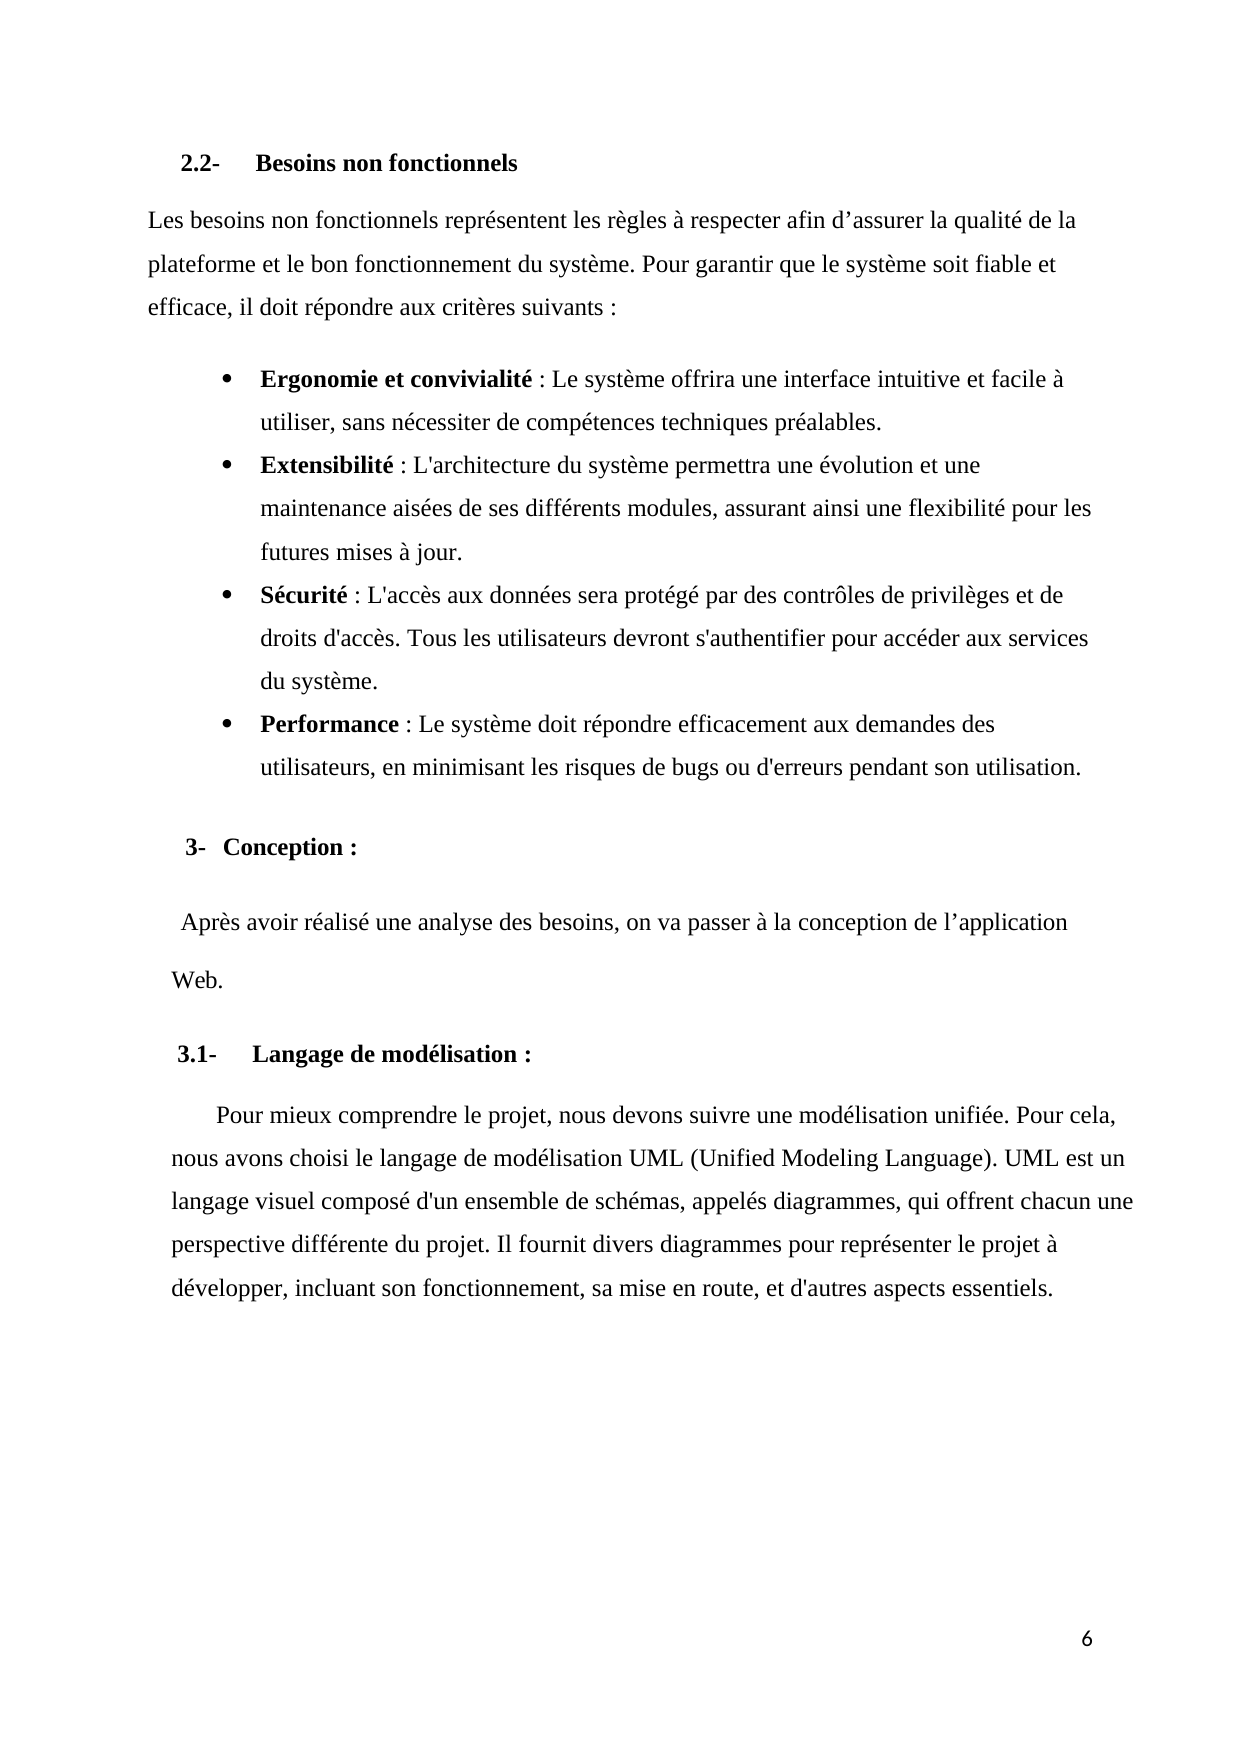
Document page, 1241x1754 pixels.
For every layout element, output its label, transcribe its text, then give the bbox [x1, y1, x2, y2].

list Extensibilité : L'architecture du système permettra une évolution et une maintenance aisées de ses différents modules, assurant ainsi une flexibilité pour les futures mises à jour. [223, 450, 1093, 565]
text Les besoins non fonctionnels représentent les règles à respecter afin d’assurer la qualité de la plateforme et le bon fonctionnement du système. Pour garantir que le système soit fiable et efficace, il doit répondre aux critères suivants : [148, 206, 1093, 321]
subtitle Conception : [185, 832, 1140, 861]
list Sécurité : L'accès aux données sera protégé par des contrôles de privilèges et de droits d'accès. Tous les utilisateurs devront s'authentifier pour accéder aux services du système. [223, 580, 1093, 695]
list Performance : Le système doit répondre efficacement aux demandes des utilisateurs, en minimisant les risques de bugs ou d'erreurs pendant son utilisation. [223, 709, 1093, 781]
subtitle Besoins non fonctionnels [180, 148, 1093, 176]
text Après avoir réalisé une analyse des besoins, on va passer à la conception de l’application [171, 907, 1140, 935]
subtitle Langage de modélisation : [177, 1039, 1140, 1068]
text Pour mieux comprendre le projet, nous devons suivre une modélisation unifiée. Pour cela, nous avons choisi le langage de modélisation UML (Unified Modeling Language). UML est un langage visuel composé d'un ensemble de schémas, appelés diagrammes, qui offrent chacun une perspective différente du projet. Il fournit divers diagrammes pour représenter le projet à développer, incluant son fonctionnement, sa mise en route, et d'autres aspects essentiels. [171, 1100, 1140, 1301]
text Web. [171, 965, 1140, 994]
list Ergonomie et convivialité : Le système offrira une interface intuitive et facile à utiliser, sans nécessiter de compétences techniques préalables. [223, 364, 1093, 436]
